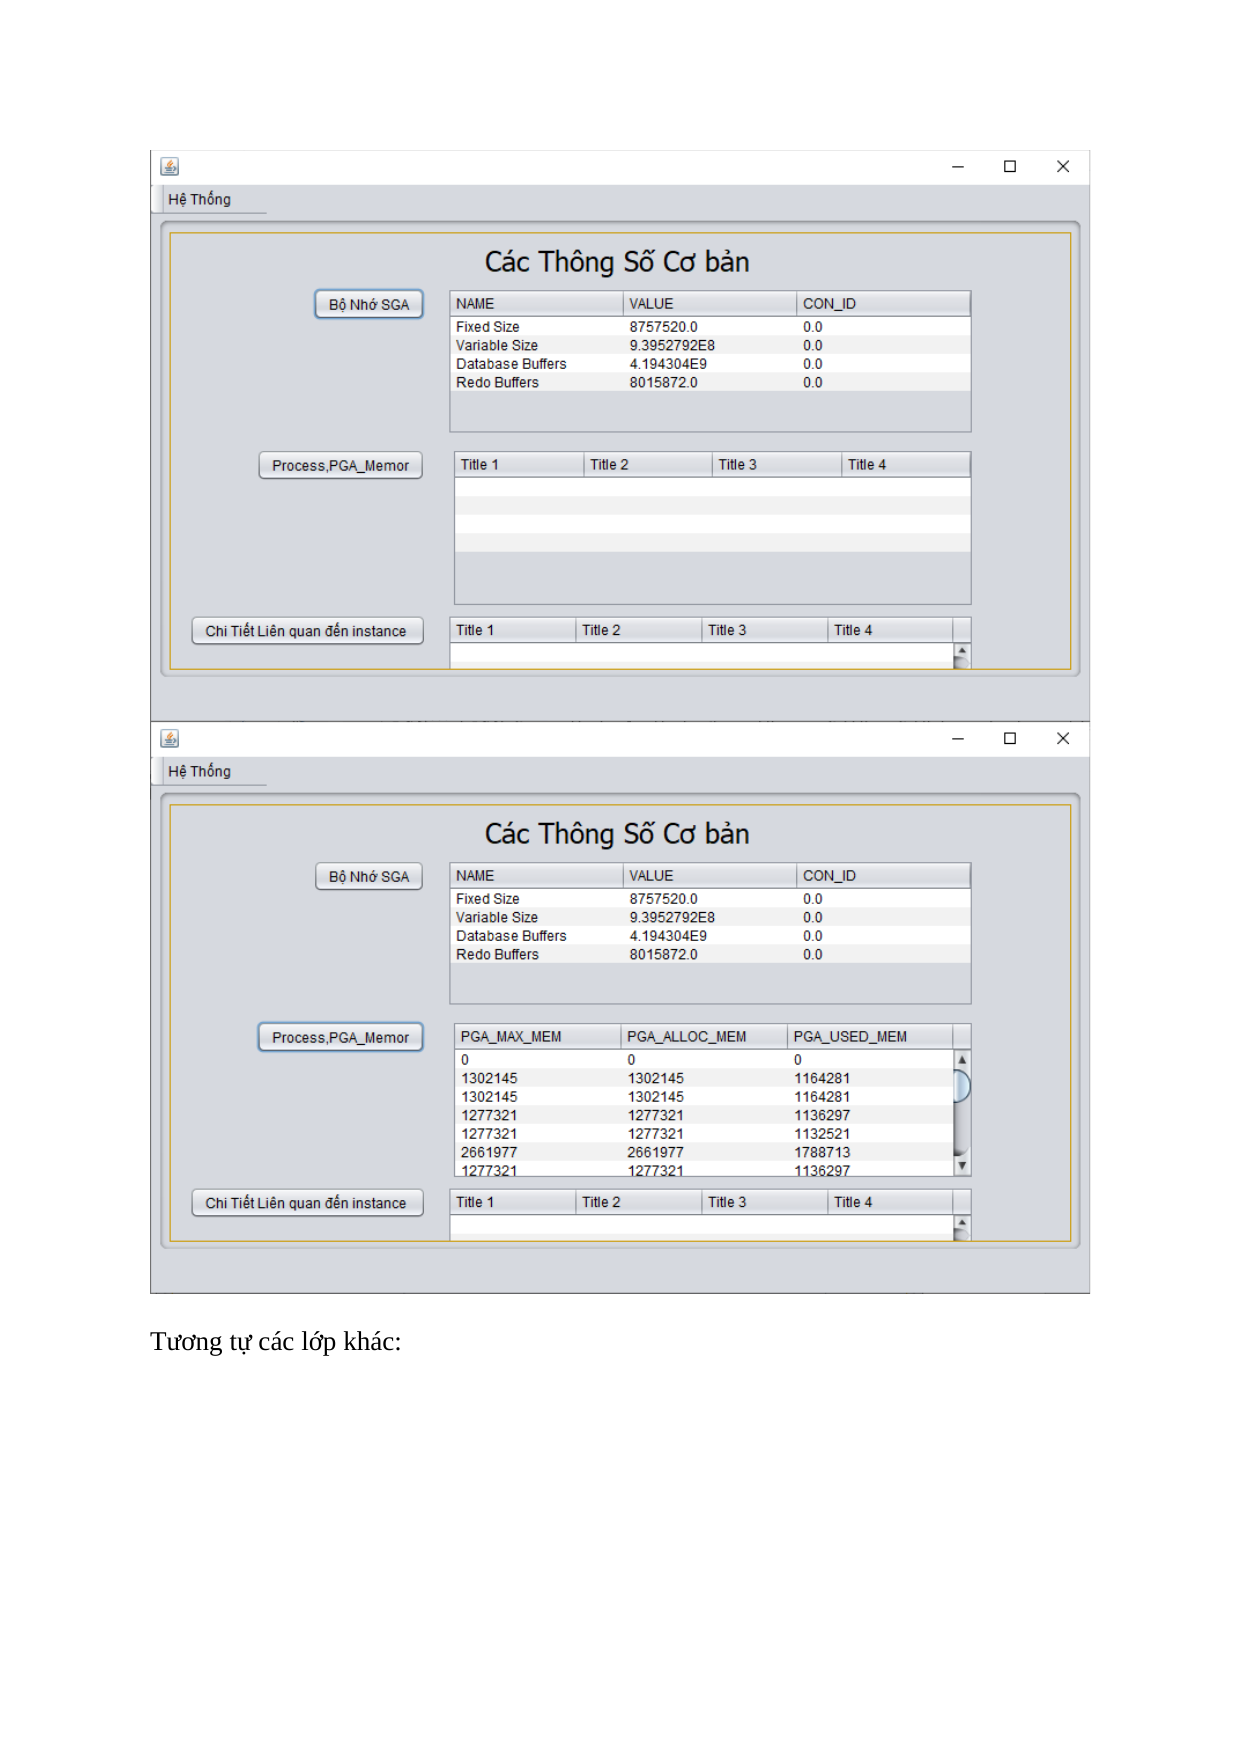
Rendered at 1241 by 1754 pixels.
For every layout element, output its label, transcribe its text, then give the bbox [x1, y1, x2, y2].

text Tương tự các lớp khác: [150, 1325, 1090, 1356]
picture [150, 150, 1091, 1294]
